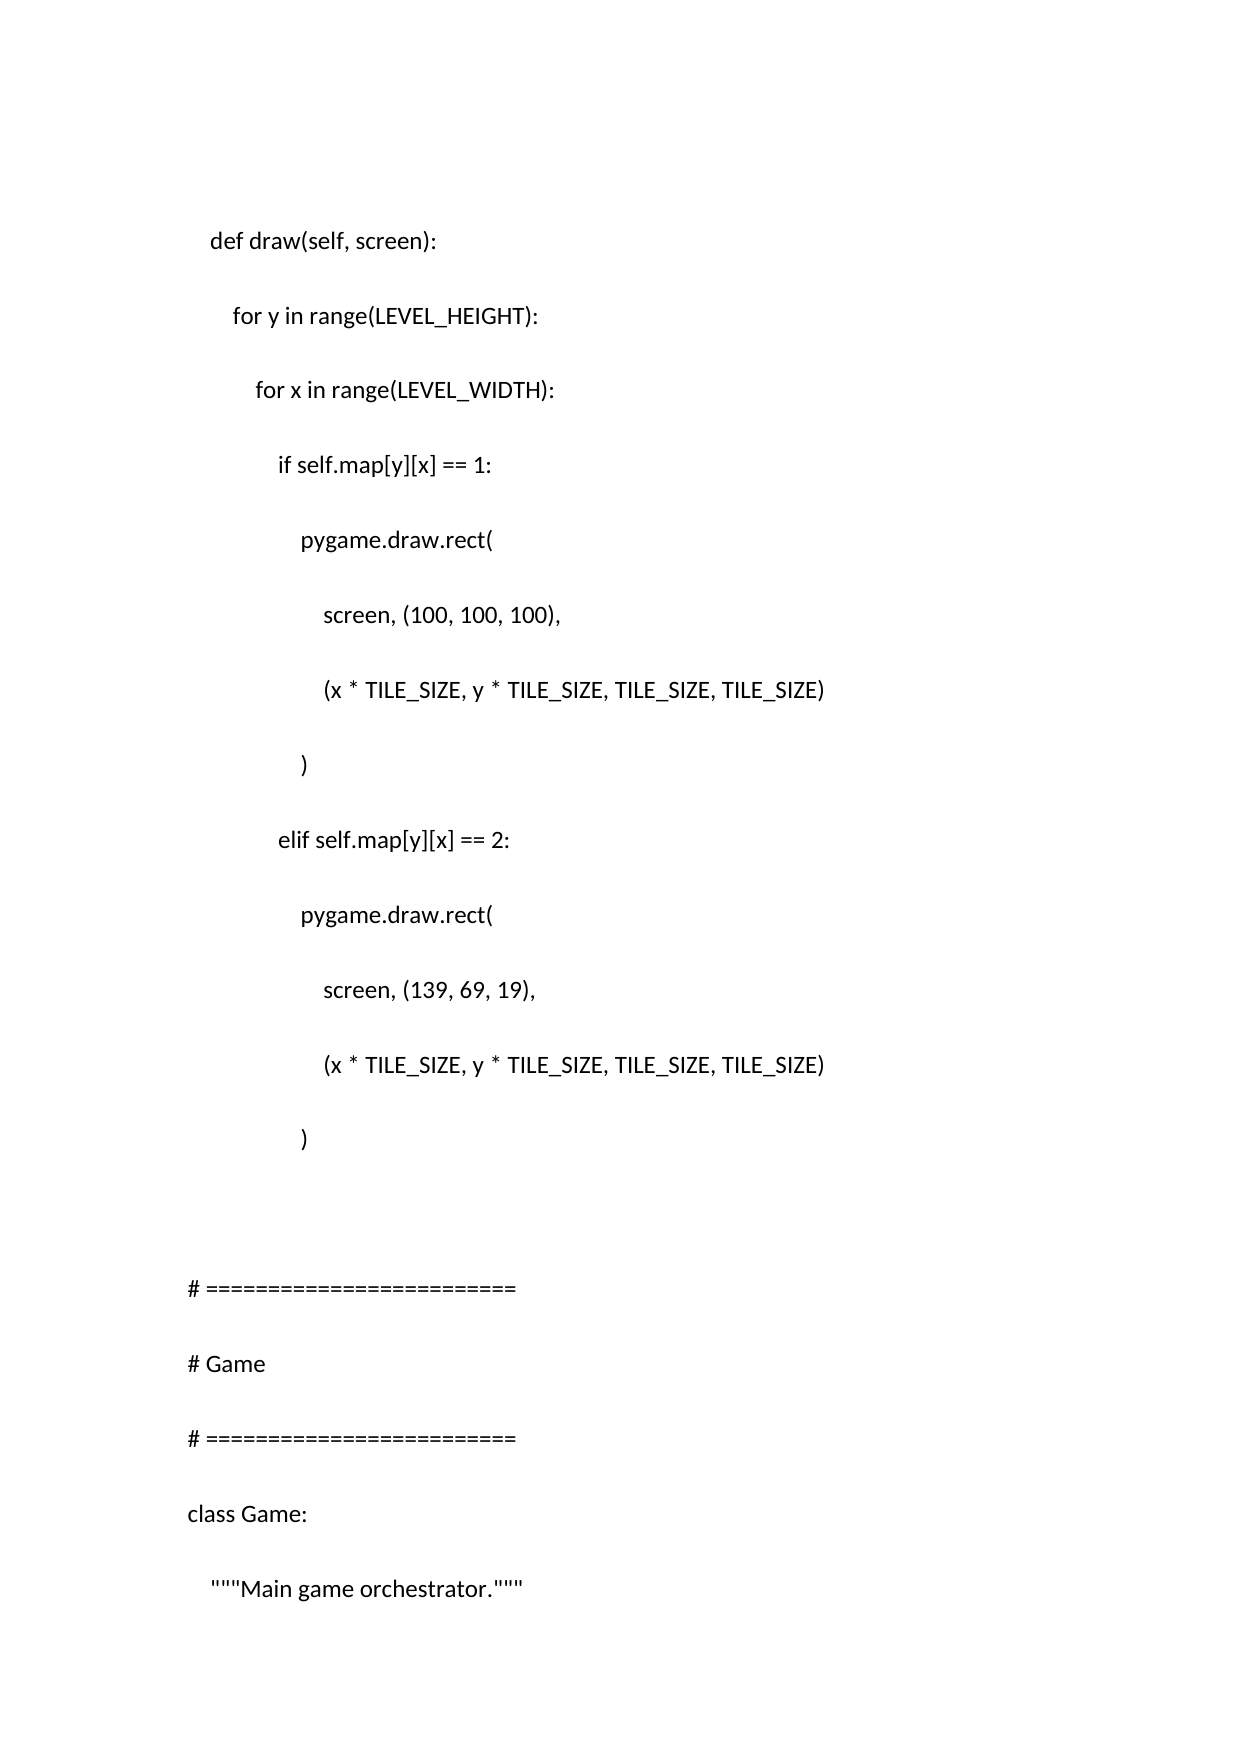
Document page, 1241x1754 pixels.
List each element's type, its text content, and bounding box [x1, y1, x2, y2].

text screen, (139, 69, 19), [150, 974, 1090, 1004]
text elif self.map[y][x] == 2: [150, 824, 1090, 854]
text pygame.draw.rect( [150, 524, 1090, 555]
text """Main game orchestrator.""" [150, 1573, 1090, 1603]
text # Game [150, 1348, 1090, 1379]
text screen, (100, 100, 100), [150, 599, 1090, 630]
text # ========================= [150, 1273, 1090, 1304]
text # ========================= [150, 1423, 1090, 1454]
text for y in range(LEVEL_HEIGHT): [150, 300, 1090, 330]
text ) [150, 749, 1090, 780]
text def draw(self, screen): [150, 225, 1090, 255]
text (x * TILE_SIZE, y * TILE_SIZE, TILE_SIZE, TILE_SIZE) [150, 674, 1090, 705]
text pygame.draw.rect( [150, 899, 1090, 929]
text for x in range(LEVEL_WIDTH): [150, 375, 1090, 405]
text ) [150, 1124, 1090, 1154]
text class Game: [150, 1498, 1090, 1529]
text (x * TILE_SIZE, y * TILE_SIZE, TILE_SIZE, TILE_SIZE) [150, 1049, 1090, 1079]
text if self.map[y][x] == 1: [150, 449, 1090, 480]
